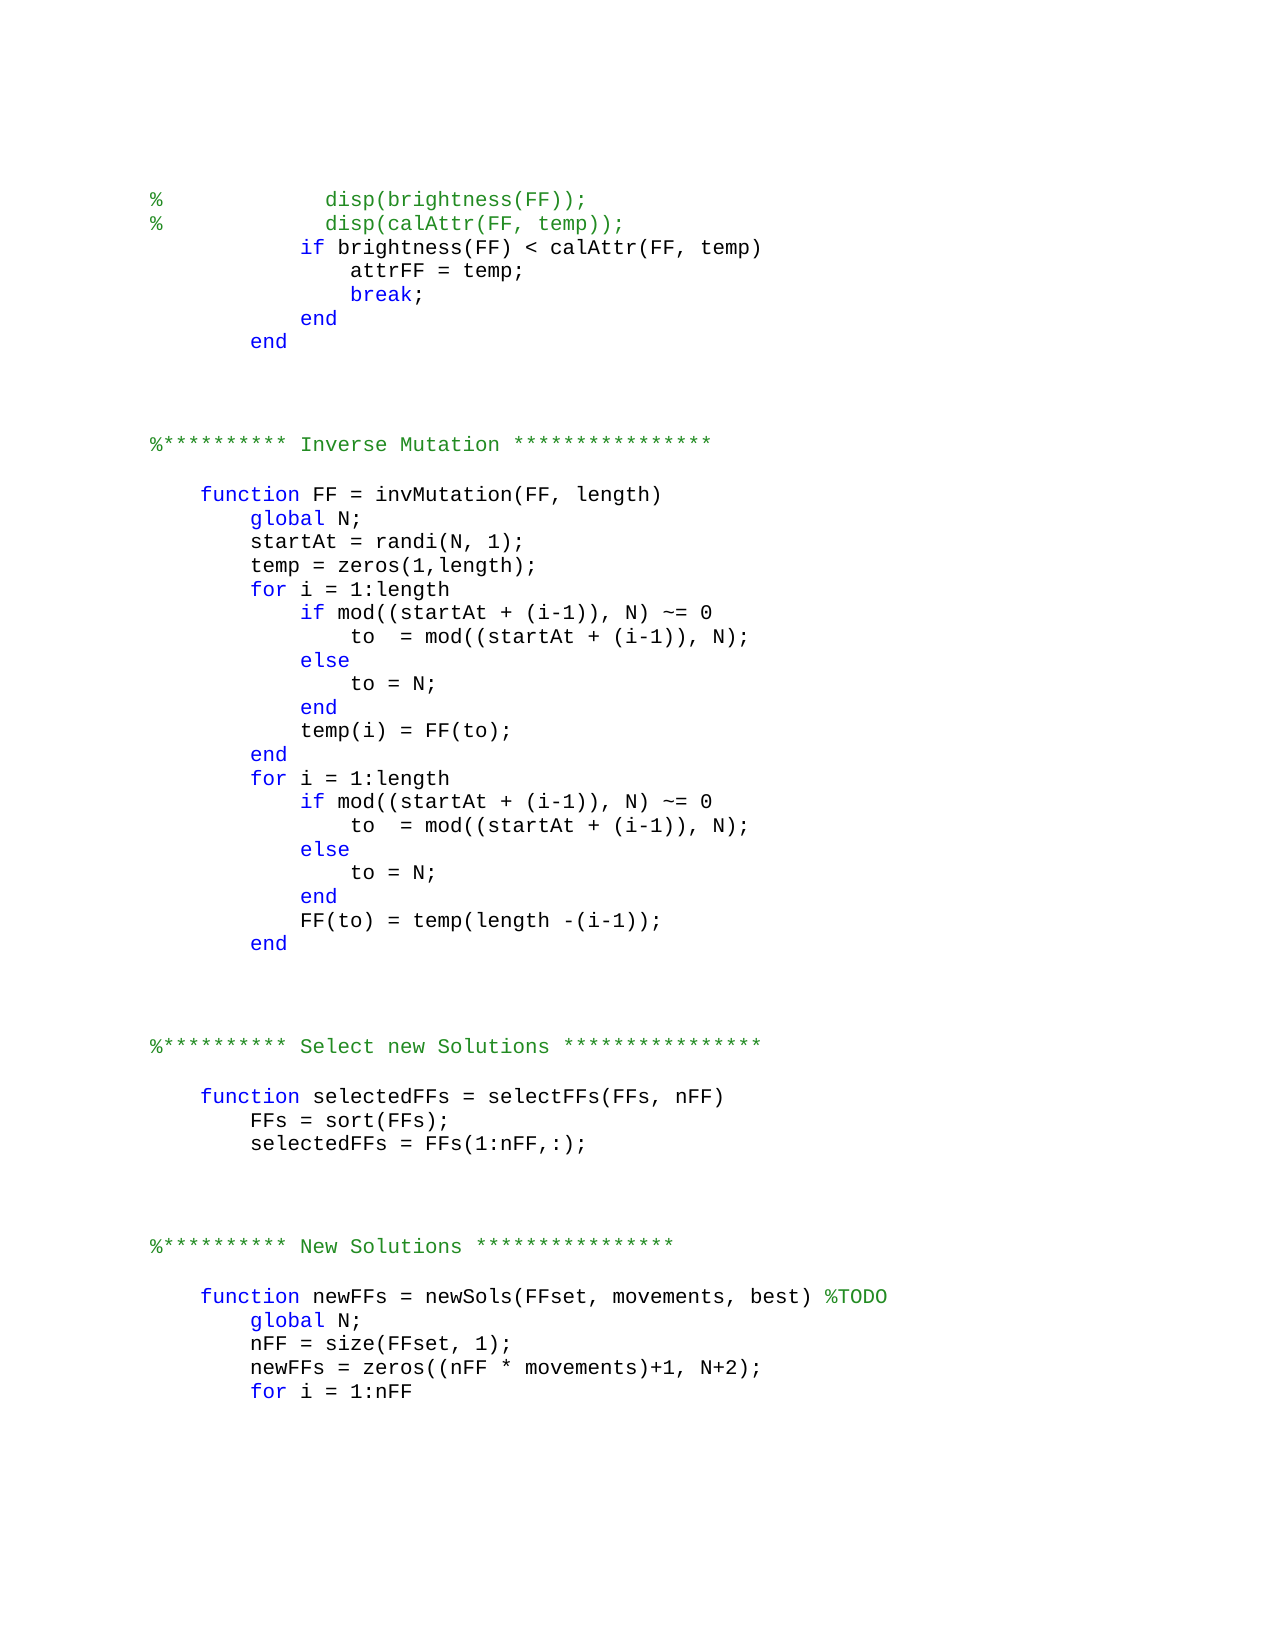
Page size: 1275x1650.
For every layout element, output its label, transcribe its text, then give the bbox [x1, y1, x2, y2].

text if brightness(FF) < calAttr(FF, temp) [150, 237, 1087, 260]
text for i = 1:nFF [150, 1381, 1087, 1404]
text break; [150, 284, 1087, 308]
text end [150, 886, 1087, 910]
text for i = 1:length [150, 579, 1087, 602]
text % disp(calAttr(FF, temp)); [150, 213, 1087, 237]
text to = N; [150, 862, 1087, 886]
text function selectedFFs = selectFFs(FFs, nFF) [150, 1086, 1087, 1110]
text attrFF = temp; [150, 260, 1087, 284]
text end [150, 697, 1087, 721]
text startAt = randi(N, 1); [150, 531, 1087, 555]
text function FF = invMutation(FF, length) [150, 484, 1087, 508]
text end [150, 308, 1087, 331]
text else [150, 839, 1087, 862]
text for i = 1:length [150, 768, 1087, 791]
text if mod((startAt + (i-1)), N) ~= 0 [150, 791, 1087, 815]
text temp = zeros(1,length); [150, 555, 1087, 579]
text FFs = sort(FFs); [150, 1110, 1087, 1133]
text end [150, 744, 1087, 768]
text global N; [150, 1310, 1087, 1333]
text nFF = size(FFset, 1); [150, 1333, 1087, 1357]
text %********** Inverse Mutation **************** [150, 434, 1087, 458]
text end [150, 933, 1087, 957]
text to = mod((startAt + (i-1)), N); [150, 815, 1087, 839]
text FF(to) = temp(length -(i-1)); [150, 910, 1087, 933]
text % disp(brightness(FF)); [150, 189, 1087, 213]
text %********** New Solutions **************** [150, 1236, 1087, 1260]
text to = N; [150, 673, 1087, 697]
text function newFFs = newSols(FFset, movements, best) %TODO [150, 1286, 1087, 1310]
text if mod((startAt + (i-1)), N) ~= 0 [150, 602, 1087, 626]
text temp(i) = FF(to); [150, 721, 1087, 744]
text selectedFFs = FFs(1:nFF,:); [150, 1133, 1087, 1157]
text global N; [150, 508, 1087, 531]
text to = mod((startAt + (i-1)), N); [150, 626, 1087, 649]
text %********** Select new Solutions **************** [150, 1036, 1087, 1060]
text else [150, 649, 1087, 673]
text newFFs = zeros((nFF * movements)+1, N+2); [150, 1357, 1087, 1381]
text end [150, 331, 1087, 355]
